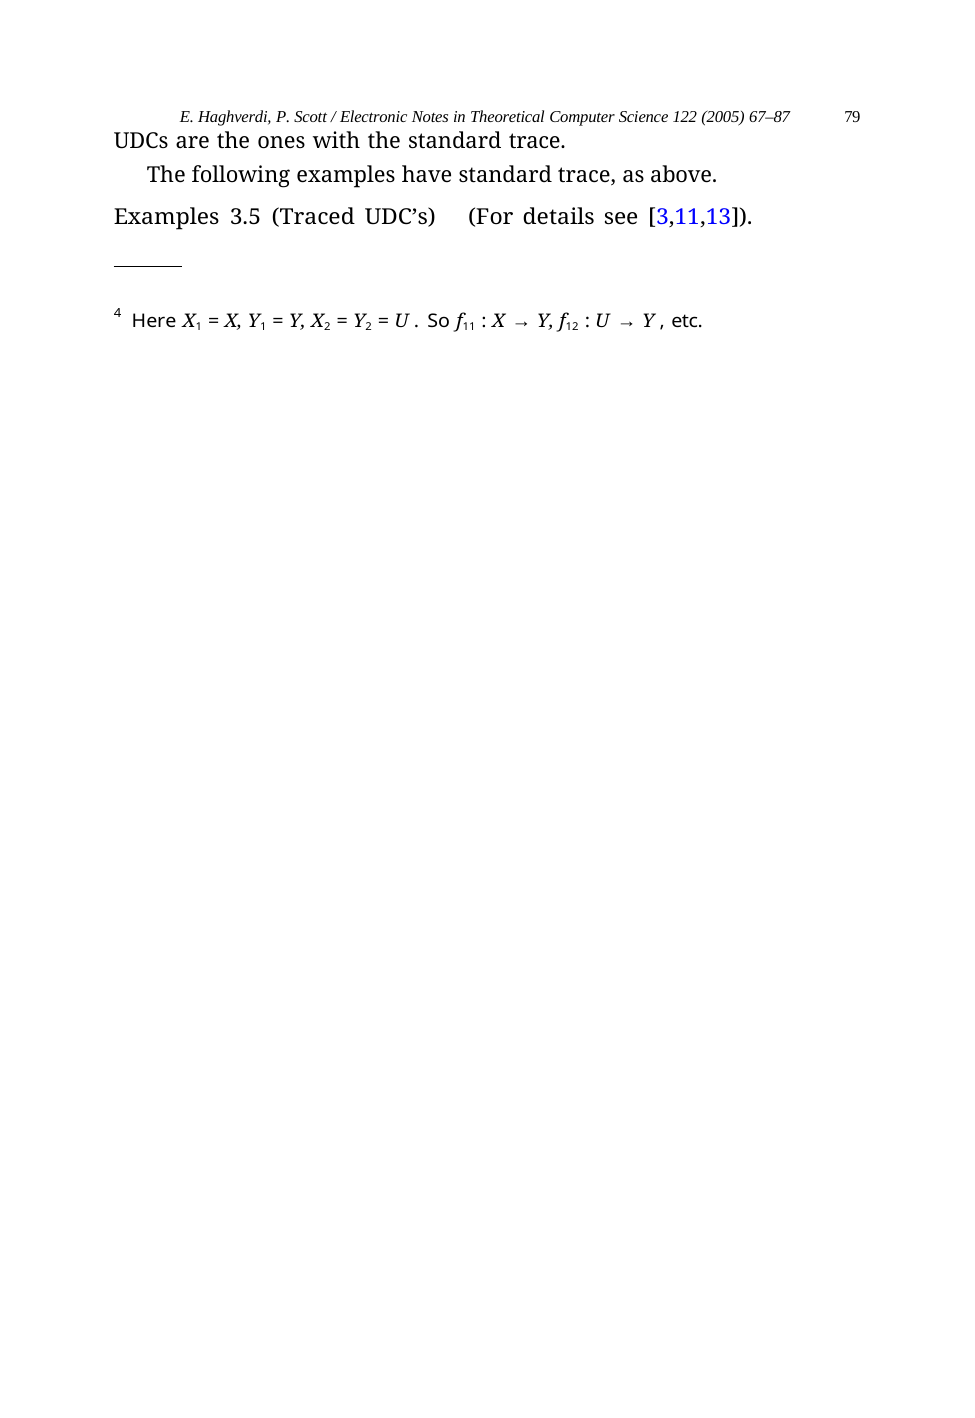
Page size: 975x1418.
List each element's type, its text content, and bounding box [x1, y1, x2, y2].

text 4 Here X1 = X, Y1 = Y, X2 = Y2 = U . So f11 : X → Y, f12 : U → Y , etc. [113, 304, 887, 333]
text The following examples have standard trace, as above. [147, 159, 887, 189]
text Examples 3.5 (Traced UDC’s) (For details see [3,11,13]). [113, 201, 887, 231]
text UDCs are the ones with the standard trace. [113, 125, 887, 155]
